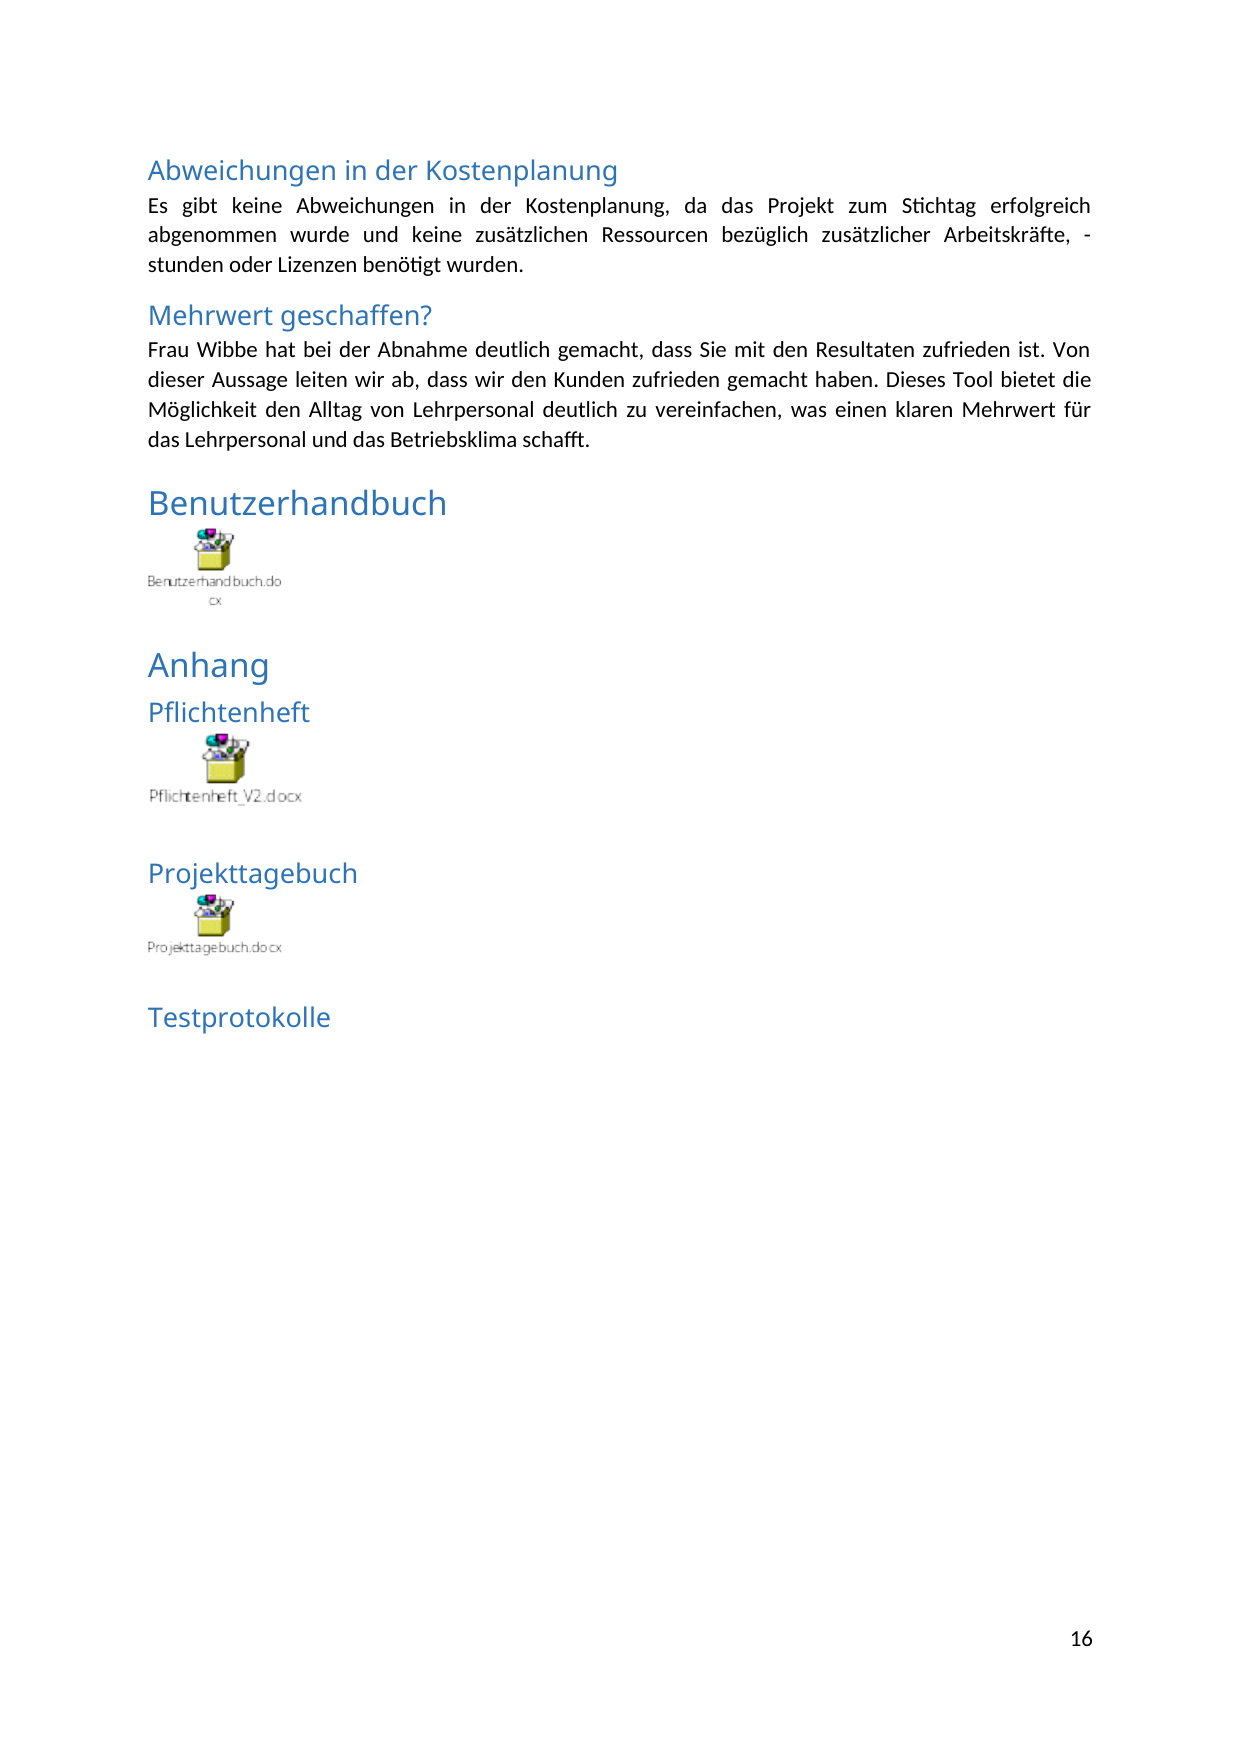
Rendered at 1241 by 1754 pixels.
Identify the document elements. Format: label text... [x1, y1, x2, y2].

subtitle Mehrwert geschaffen? [148, 297, 1093, 333]
subtitle Benutzerhandbuch [148, 479, 1093, 525]
subtitle Anhang [148, 641, 1093, 687]
text Frau Wibbe hat bei der Abnahme deutlich gemacht, dass Sie mit den Resultaten zufrieden ist. Von dieser Aussage leiten wir ab, dass wir den Kunden zufrieden gemacht haben. Dieses Tool bietet die Möglichkeit den Alltag von Lehrpersonal deutlich zu vereinfachen, was einen klaren Mehrwert für das Lehrpersonal und das Betriebsklima schafft. [148, 336, 1093, 453]
subtitle Testprotokolle [148, 999, 1093, 1036]
text Es gibt keine Abweichungen in der Kostenplanung, da das Projekt zum Stichtag erfolgreich abgenommen wurde und keine zusätzlichen Ressourcen bezüglich zusätzlicher Arbeitskräfte, -stunden oder Lizenzen benötigt wurden. [148, 191, 1093, 278]
subtitle Pflichtenheft [148, 694, 1093, 731]
subtitle Projekttagebuch [148, 854, 1093, 891]
subtitle Abweichungen in der Kostenplanung [148, 152, 1093, 189]
